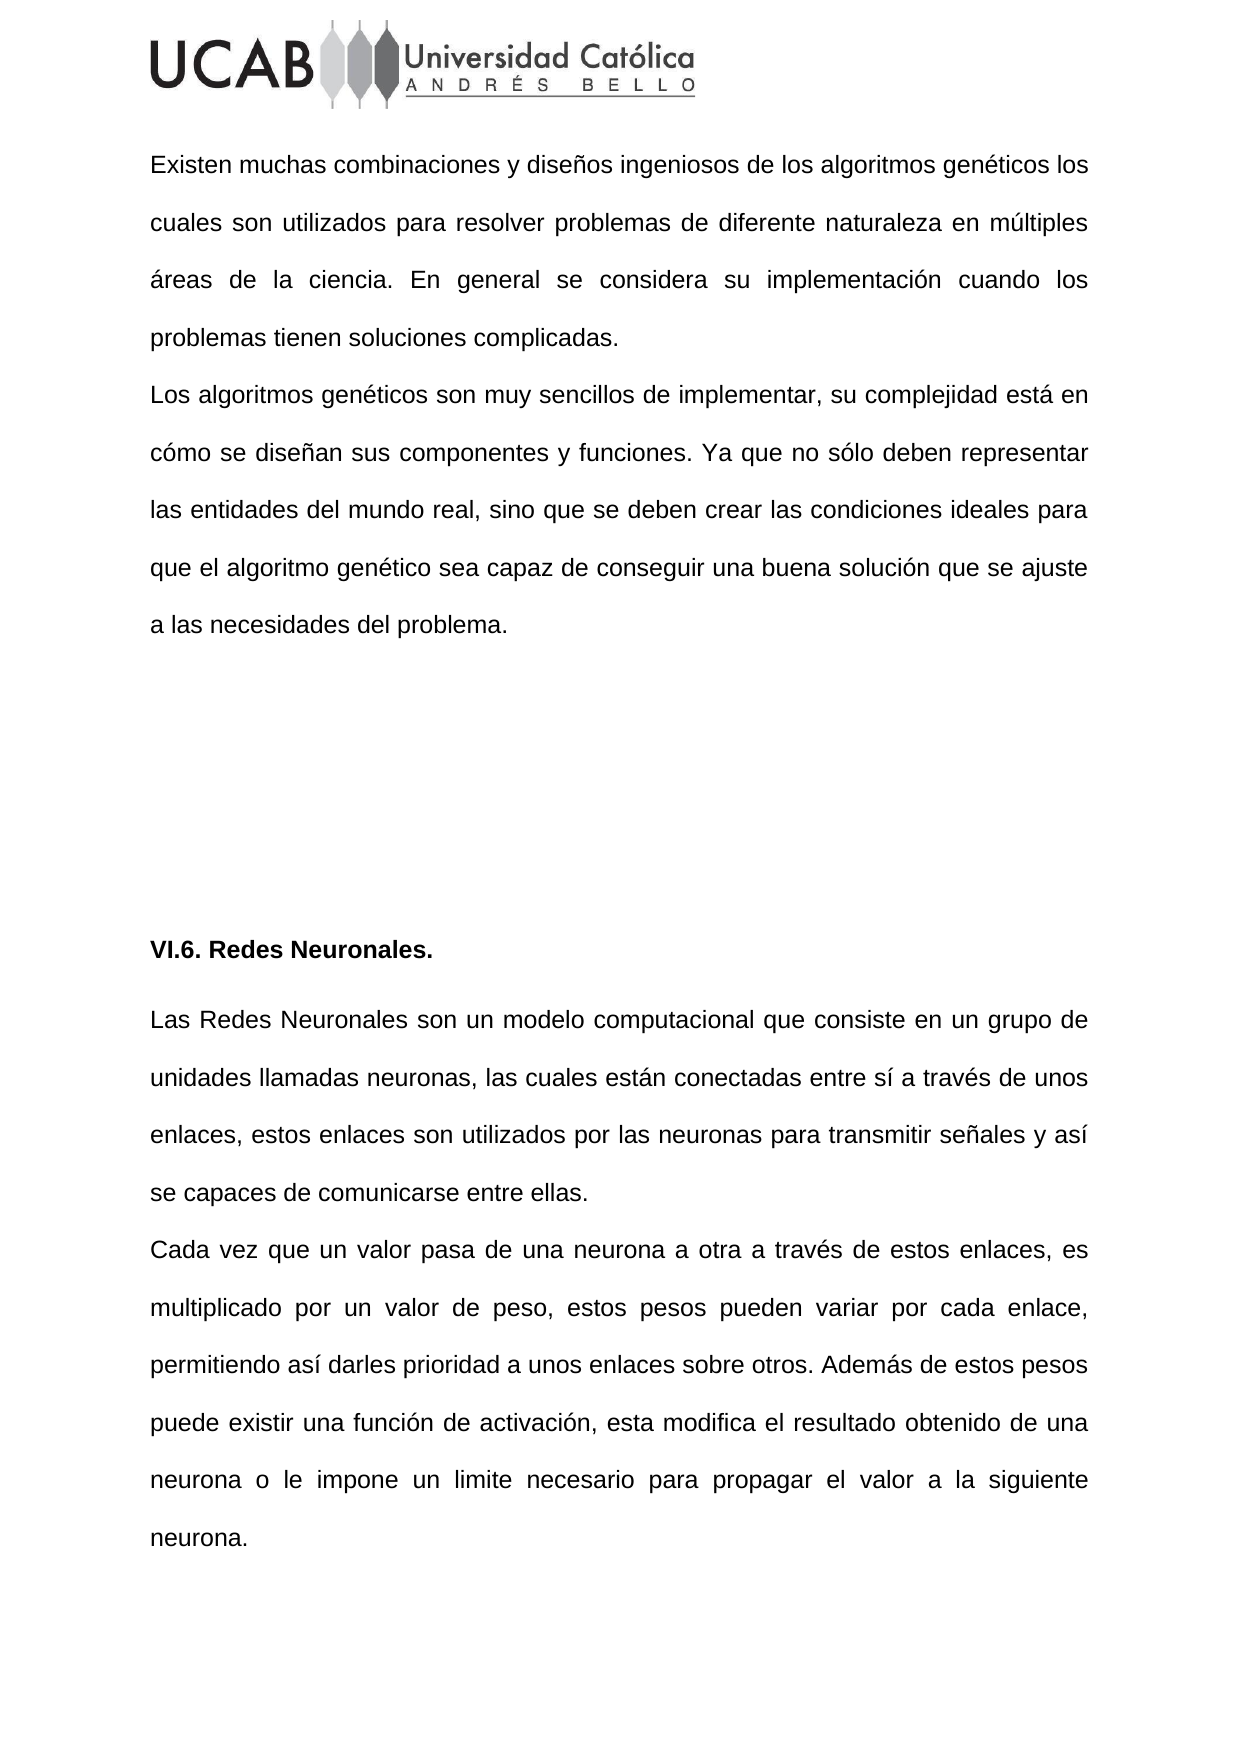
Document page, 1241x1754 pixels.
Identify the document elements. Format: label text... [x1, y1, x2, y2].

text Cada vez que un valor pasa de una neurona a otra a través de estos enlaces, es multiplicado por un valor de peso, estos pesos pueden variar por cada enlace, permitiendo así darles prioridad a unos enlaces sobre otros. Además de estos pesos puede existir una función de activación, esta modifica el resultado obtenido de una neurona o le impone un limite necesario para propagar el valor a la siguiente neurona. [150, 1235, 1090, 1551]
text Existen muchas combinaciones y diseños ingeniosos de los algoritmos genéticos los cuales son utilizados para resolver problemas de diferente naturaleza en múltiples áreas de la ciencia. En general se considera su implementación cuando los problemas tienen soluciones complicadas. [150, 150, 1090, 351]
picture [150, 20, 696, 109]
text Los algoritmos genéticos son muy sencillos de implementar, su complejidad está en cómo se diseñan sus componentes y funciones. Ya que no sólo deben representar las entidades del mundo real, sino que se deben crear las condiciones ideales para que el algoritmo genético sea capaz de conseguir una buena solución que se ajuste a las necesidades del problema. [150, 380, 1090, 639]
subtitle Redes Neuronales. [150, 935, 1090, 964]
text Las Redes Neuronales son un modelo computacional que consiste en un grupo de unidades llamadas neuronas, las cuales están conectadas entre sí a través de unos enlaces, estos enlaces son utilizados por las neuronas para transmitir señales y así se capaces de comunicarse entre ellas. [150, 1005, 1090, 1206]
